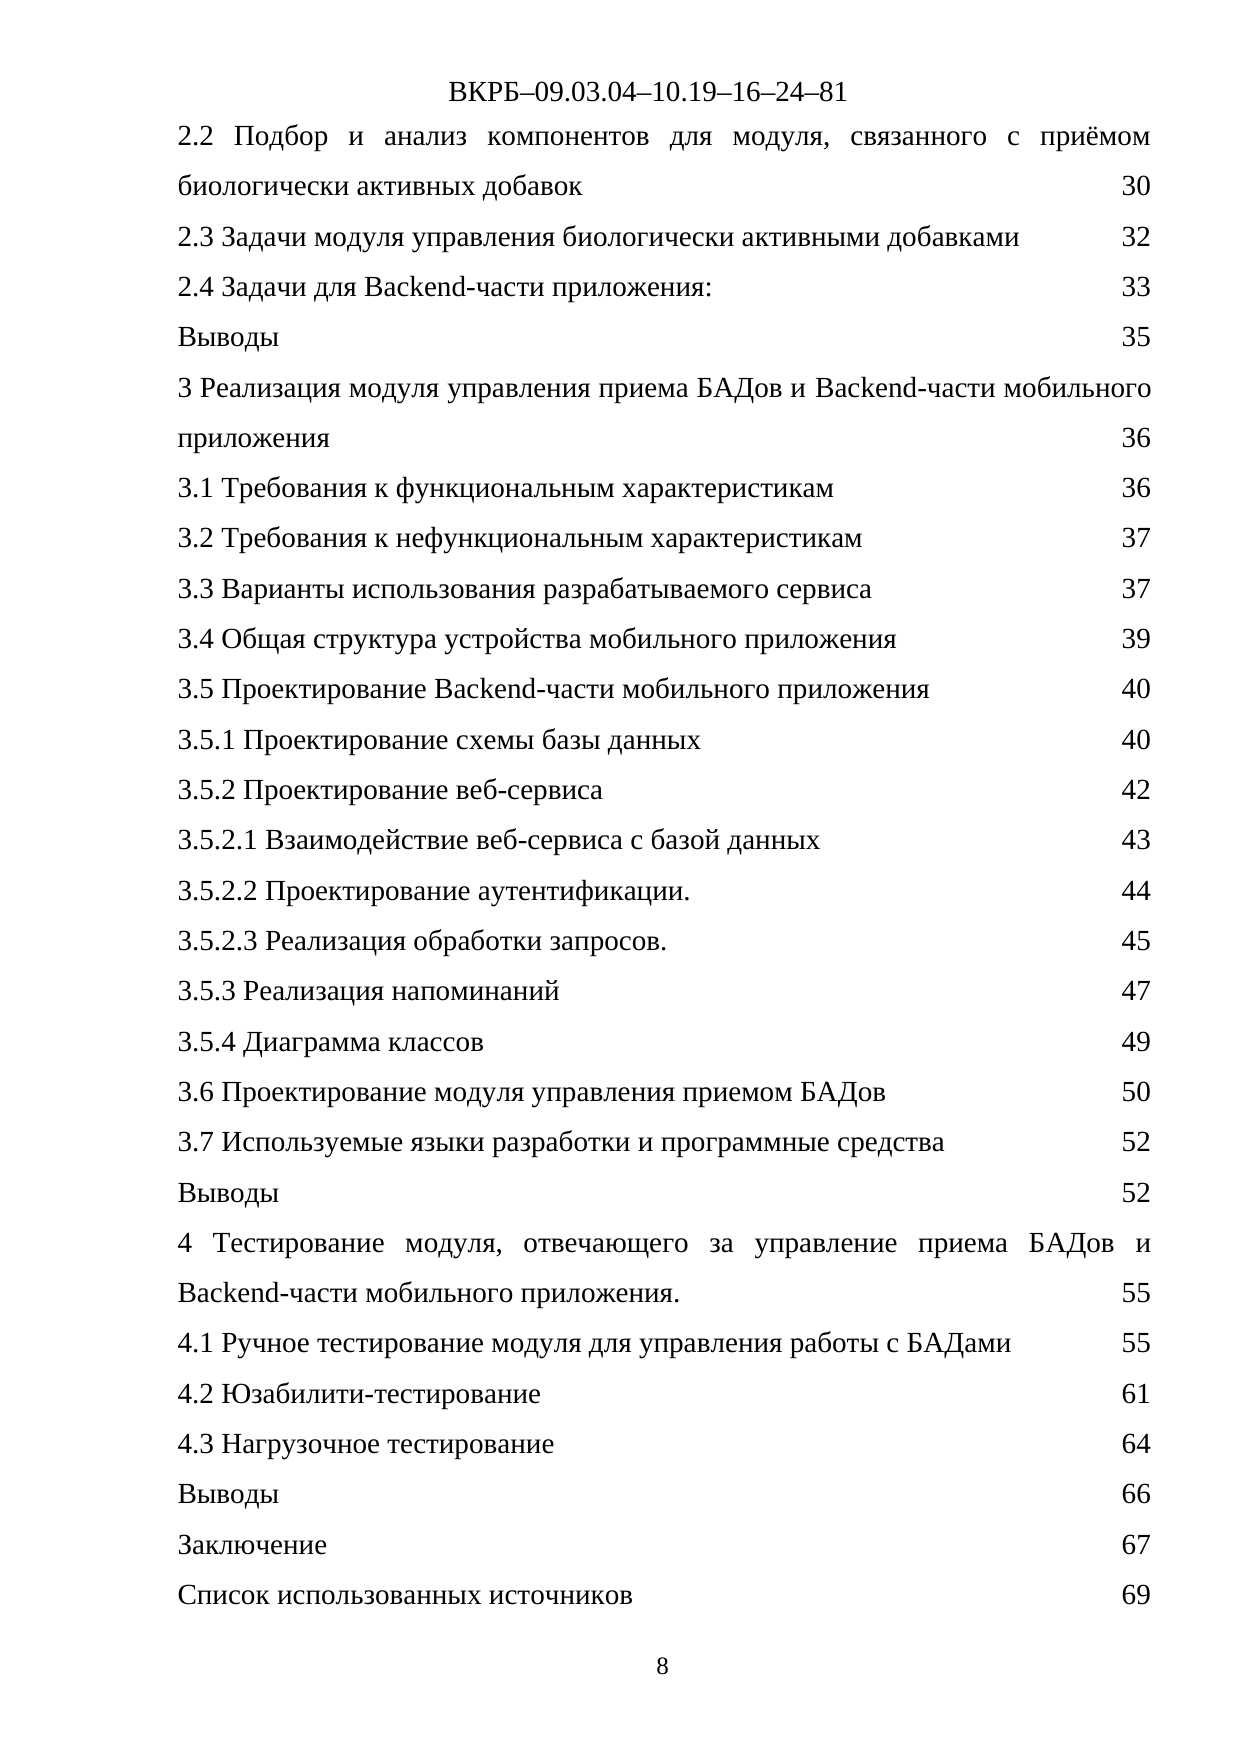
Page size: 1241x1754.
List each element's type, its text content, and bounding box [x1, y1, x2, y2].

text 3.5.1 Проектирование схемы базы данных 40 [177, 722, 1152, 755]
text 4.2 Юзабилити-тестирование 61 [177, 1376, 1152, 1409]
text 3 Реализация модуля управления приема БАДов и Backend-части мобильного приложения 36 [177, 370, 1152, 453]
text 4.3 Нагрузочное тестирование 64 [177, 1426, 1152, 1460]
text 3.5.2.3 Реализация обработки запросов. 45 [177, 923, 1152, 957]
text 3.5.2 Проектирование веб-сервиса 42 [177, 772, 1152, 806]
text 4.1 Ручное тестирование модуля для управления работы с БАДами 55 [177, 1326, 1152, 1359]
text 3.7 Используемые языки разработки и программные средства 52 [177, 1124, 1152, 1158]
text 3.6 Проектирование модуля управления приемом БАДов 50 [177, 1074, 1152, 1108]
text 3.2 Требования к нефункциональным характеристикам 37 [177, 521, 1152, 554]
text Выводы 35 [177, 319, 1152, 353]
text 3.5 Проектирование Backend-части мобильного приложения 40 [177, 672, 1152, 705]
text 3.5.2.1 Взаимодействие веб-сервиса с базой данных 43 [177, 822, 1152, 856]
text 4 Тестирование модуля, отвечающего за управление приема БАДов и Backend-части мобильного приложения. 55 [177, 1225, 1152, 1309]
text Выводы 52 [177, 1175, 1152, 1208]
text Заключение 67 [177, 1527, 1152, 1560]
text 2.2 Подбор и анализ компонентов для модуля, связанного с приёмом биологически активных добавок 30 [177, 118, 1152, 202]
text Выводы 66 [177, 1477, 1152, 1510]
text 3.1 Требования к функциональным характеристикам 36 [177, 470, 1152, 504]
text 3.5.3 Реализация напоминаний 47 [177, 973, 1152, 1007]
text 3.3 Варианты использования разрабатываемого сервиса 37 [177, 571, 1152, 604]
text 2.4 Задачи для Backend-части приложения: 33 [177, 269, 1152, 303]
text 3.5.2.2 Проектирование аутентификации. 44 [177, 873, 1152, 906]
text 3.5.4 Диаграмма классов 49 [177, 1024, 1152, 1057]
text 2.3 Задачи модуля управления биологически активными добавками 32 [177, 219, 1152, 252]
text 3.4 Общая структура устройства мобильного приложения 39 [177, 621, 1152, 655]
text Список использованных источников 69 [177, 1577, 1152, 1611]
